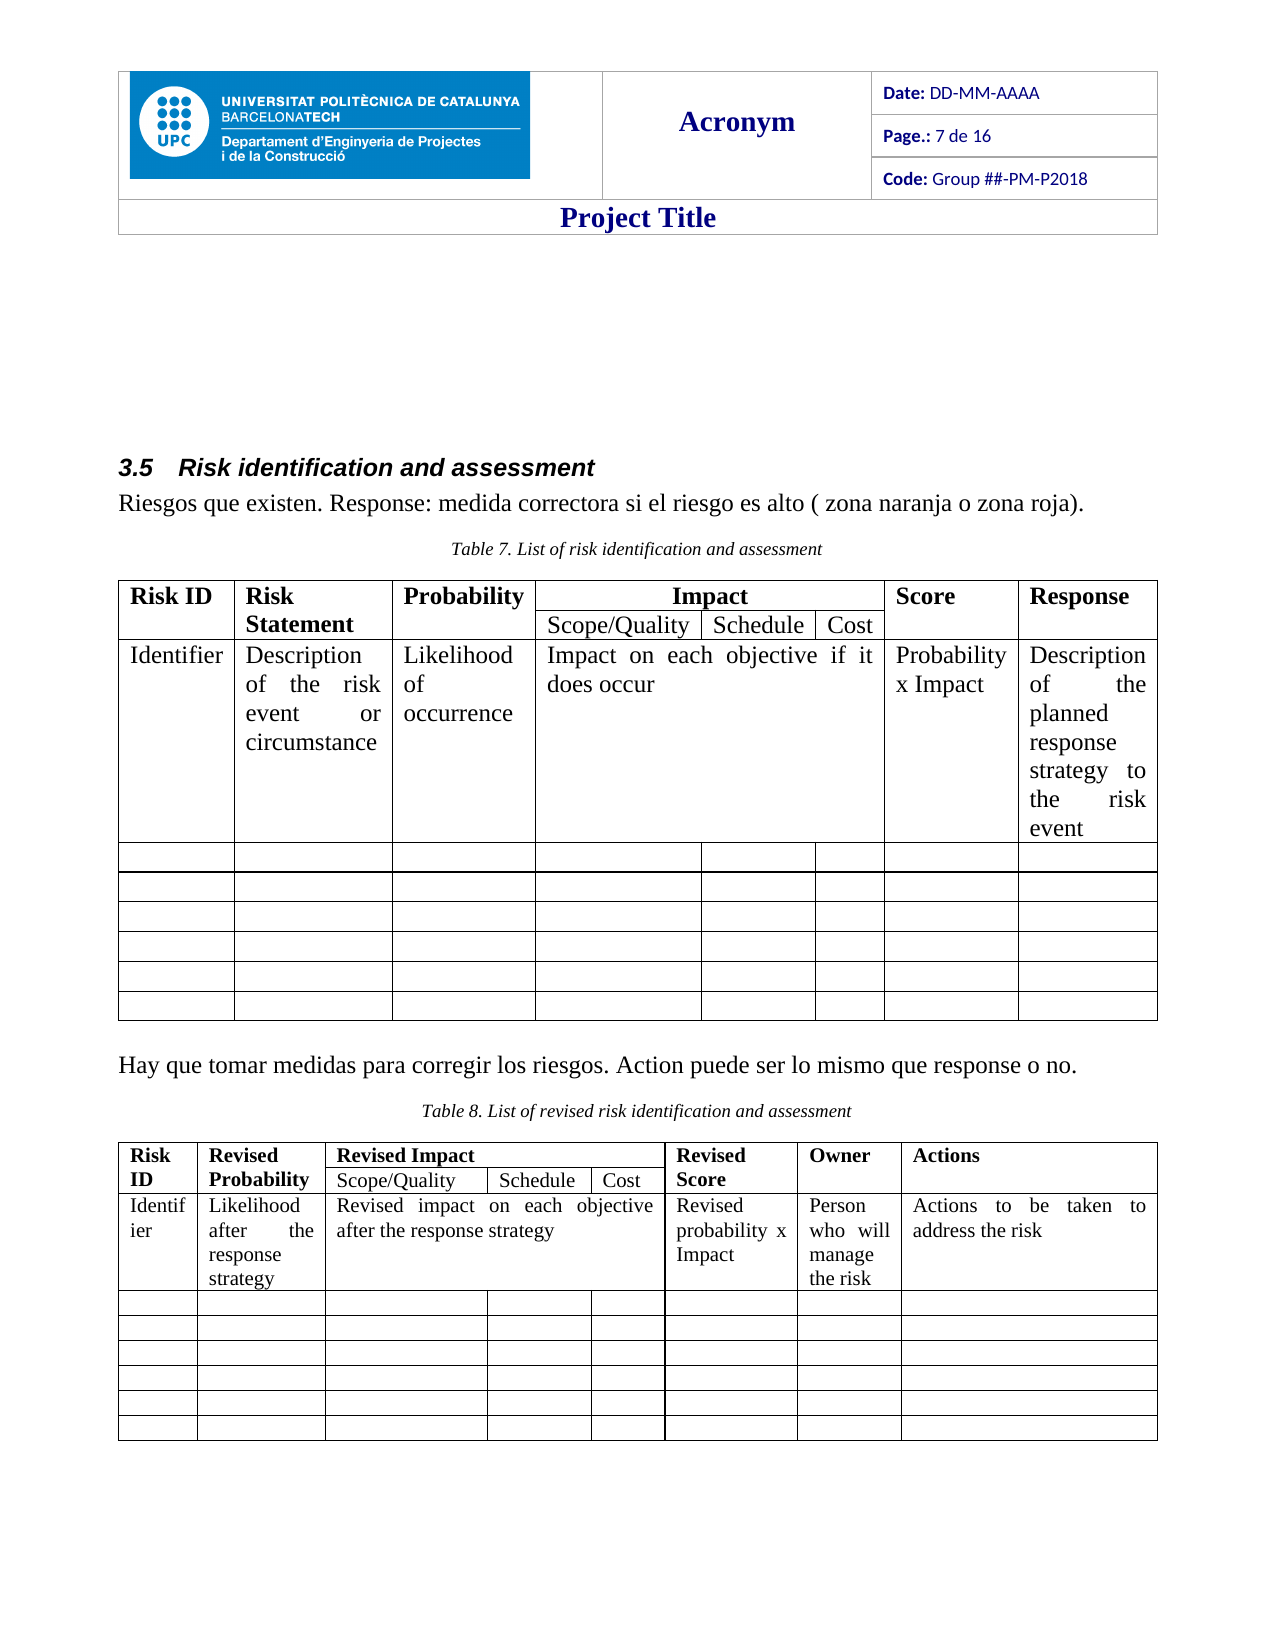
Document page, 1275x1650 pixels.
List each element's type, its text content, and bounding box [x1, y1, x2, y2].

table_cell Cost [592, 1168, 664, 1192]
table_cell [536, 873, 701, 901]
table_cell [393, 962, 535, 991]
table_cell [393, 843, 535, 871]
table_cell [798, 1391, 901, 1415]
table_cell [393, 873, 535, 901]
table_cell Revised impact on each objective after the response strategy [326, 1194, 664, 1290]
table_cell [592, 1316, 664, 1340]
table_cell [902, 1291, 1157, 1315]
table_cell [235, 932, 392, 961]
table_cell [666, 1341, 797, 1365]
table_cell [536, 962, 701, 991]
table_cell [592, 1391, 664, 1415]
subtitle Risk identification and assessment [118, 453, 1157, 482]
table_cell [235, 873, 392, 901]
table_cell [666, 1391, 797, 1415]
table_cell [816, 962, 884, 991]
table_cell Identifier [119, 640, 234, 842]
table_cell [702, 962, 815, 991]
table_cell [235, 902, 392, 931]
table_cell [666, 1291, 797, 1315]
table_cell [235, 992, 392, 1020]
table_cell [119, 902, 234, 931]
table_cell [326, 1366, 487, 1390]
table_cell [488, 1316, 591, 1340]
table_cell [816, 932, 884, 961]
table_cell [119, 1366, 197, 1390]
table_header Revised Probability [198, 1143, 325, 1192]
table_header Owner [798, 1143, 901, 1192]
table_cell [885, 992, 1018, 1020]
table_cell [198, 1291, 325, 1315]
table_cell Cost [816, 611, 884, 639]
table_cell [326, 1291, 487, 1315]
table_cell [1019, 843, 1157, 871]
table_cell [198, 1391, 325, 1415]
table_cell [1019, 932, 1157, 961]
table_cell [198, 1416, 325, 1440]
table_cell [536, 992, 701, 1020]
table_cell [488, 1391, 591, 1415]
table_cell [119, 1316, 197, 1340]
table_header Response [1019, 581, 1157, 639]
table_cell [666, 1366, 797, 1390]
table_cell [885, 902, 1018, 931]
text Riesgos que existen. Response: medida correctora si el riesgo es alto ( zona naranja o zona roja). [118, 488, 1157, 517]
table_cell [1019, 902, 1157, 931]
table_cell [326, 1316, 487, 1340]
table_cell [198, 1316, 325, 1340]
table_cell Description of the risk event or circumstance [235, 640, 392, 842]
table_header Actions [902, 1143, 1157, 1192]
table_cell [902, 1366, 1157, 1390]
table_cell [198, 1366, 325, 1390]
table_cell [816, 843, 884, 871]
table_header Revised Score [666, 1143, 797, 1192]
table_cell [798, 1416, 901, 1440]
table_cell [119, 873, 234, 901]
table_cell [592, 1366, 664, 1390]
table_cell [816, 902, 884, 931]
table_cell [885, 873, 1018, 901]
table_cell [326, 1416, 487, 1440]
table_cell [902, 1391, 1157, 1415]
table_cell [702, 843, 815, 871]
table_cell [119, 1341, 197, 1365]
table_header Score [885, 581, 1018, 639]
table_cell Schedule [702, 611, 815, 639]
table_cell [326, 1341, 487, 1365]
table_header Revised Impact [326, 1143, 664, 1167]
table_cell Probability x Impact [885, 640, 1018, 842]
table_cell [119, 843, 234, 871]
table_cell [488, 1366, 591, 1390]
table_cell [798, 1341, 901, 1365]
table_cell [666, 1316, 797, 1340]
table_cell [592, 1341, 664, 1365]
table_cell [902, 1341, 1157, 1365]
table_cell [1019, 992, 1157, 1020]
table_cell [1019, 962, 1157, 991]
table_cell [393, 992, 535, 1020]
table_cell [666, 1416, 797, 1440]
table_header Risk ID [119, 581, 234, 639]
table_cell Identifier [119, 1194, 197, 1290]
table_cell [702, 932, 815, 961]
text Table 7. List of risk identification and assessment [118, 537, 1157, 559]
table_cell [536, 843, 701, 871]
table_cell [235, 843, 392, 871]
table_cell [816, 992, 884, 1020]
table_cell [702, 992, 815, 1020]
table_cell [885, 843, 1018, 871]
table_cell [798, 1316, 901, 1340]
table_cell [119, 1416, 197, 1440]
table_cell Scope/Quality [326, 1168, 487, 1192]
table_cell [393, 932, 535, 961]
table_cell [592, 1291, 664, 1315]
table_cell [885, 962, 1018, 991]
table_cell Impact on each objective if it does occur [536, 640, 884, 842]
table_cell [326, 1391, 487, 1415]
table_cell [798, 1366, 901, 1390]
table_header Risk Statement [235, 581, 392, 639]
table_cell Schedule [488, 1168, 591, 1192]
text Table 8. List of revised risk identification and assessment [118, 1100, 1157, 1121]
table_cell [902, 1416, 1157, 1440]
picture [129, 71, 531, 179]
table_header Impact [536, 581, 884, 609]
table_cell [798, 1291, 901, 1315]
table_cell [488, 1291, 591, 1315]
table_header Probability [393, 581, 535, 639]
table_cell [816, 873, 884, 901]
table_cell Description of the planned response strategy to the risk event [1019, 640, 1157, 842]
text Hay que tomar medidas para corregir los riesgos. Action puede ser lo mismo que response o no. [118, 1050, 1157, 1079]
table_cell Likelihood of occurrence [393, 640, 535, 842]
table_cell [393, 902, 535, 931]
table_cell Scope/Quality [536, 611, 701, 639]
table_cell [198, 1341, 325, 1365]
table_cell [235, 962, 392, 991]
table_cell Actions to be taken to address the risk [902, 1194, 1157, 1290]
table_cell [885, 932, 1018, 961]
table_cell [702, 873, 815, 901]
table_cell [119, 1391, 197, 1415]
table_cell [902, 1316, 1157, 1340]
table_cell [1019, 873, 1157, 901]
table_cell [119, 932, 234, 961]
table_cell Person who will manage the risk [798, 1194, 901, 1290]
table_cell [488, 1341, 591, 1365]
table_cell [119, 1291, 197, 1315]
table_cell [702, 902, 815, 931]
table_cell [119, 992, 234, 1020]
table_cell [592, 1416, 664, 1440]
table_cell [119, 962, 234, 991]
table_cell [536, 902, 701, 931]
table_cell Likelihood after the response strategy [198, 1194, 325, 1290]
table_header Risk ID [119, 1143, 197, 1192]
table_cell [536, 932, 701, 961]
table_cell Revised probability x Impact [666, 1194, 797, 1290]
table_cell [488, 1416, 591, 1440]
